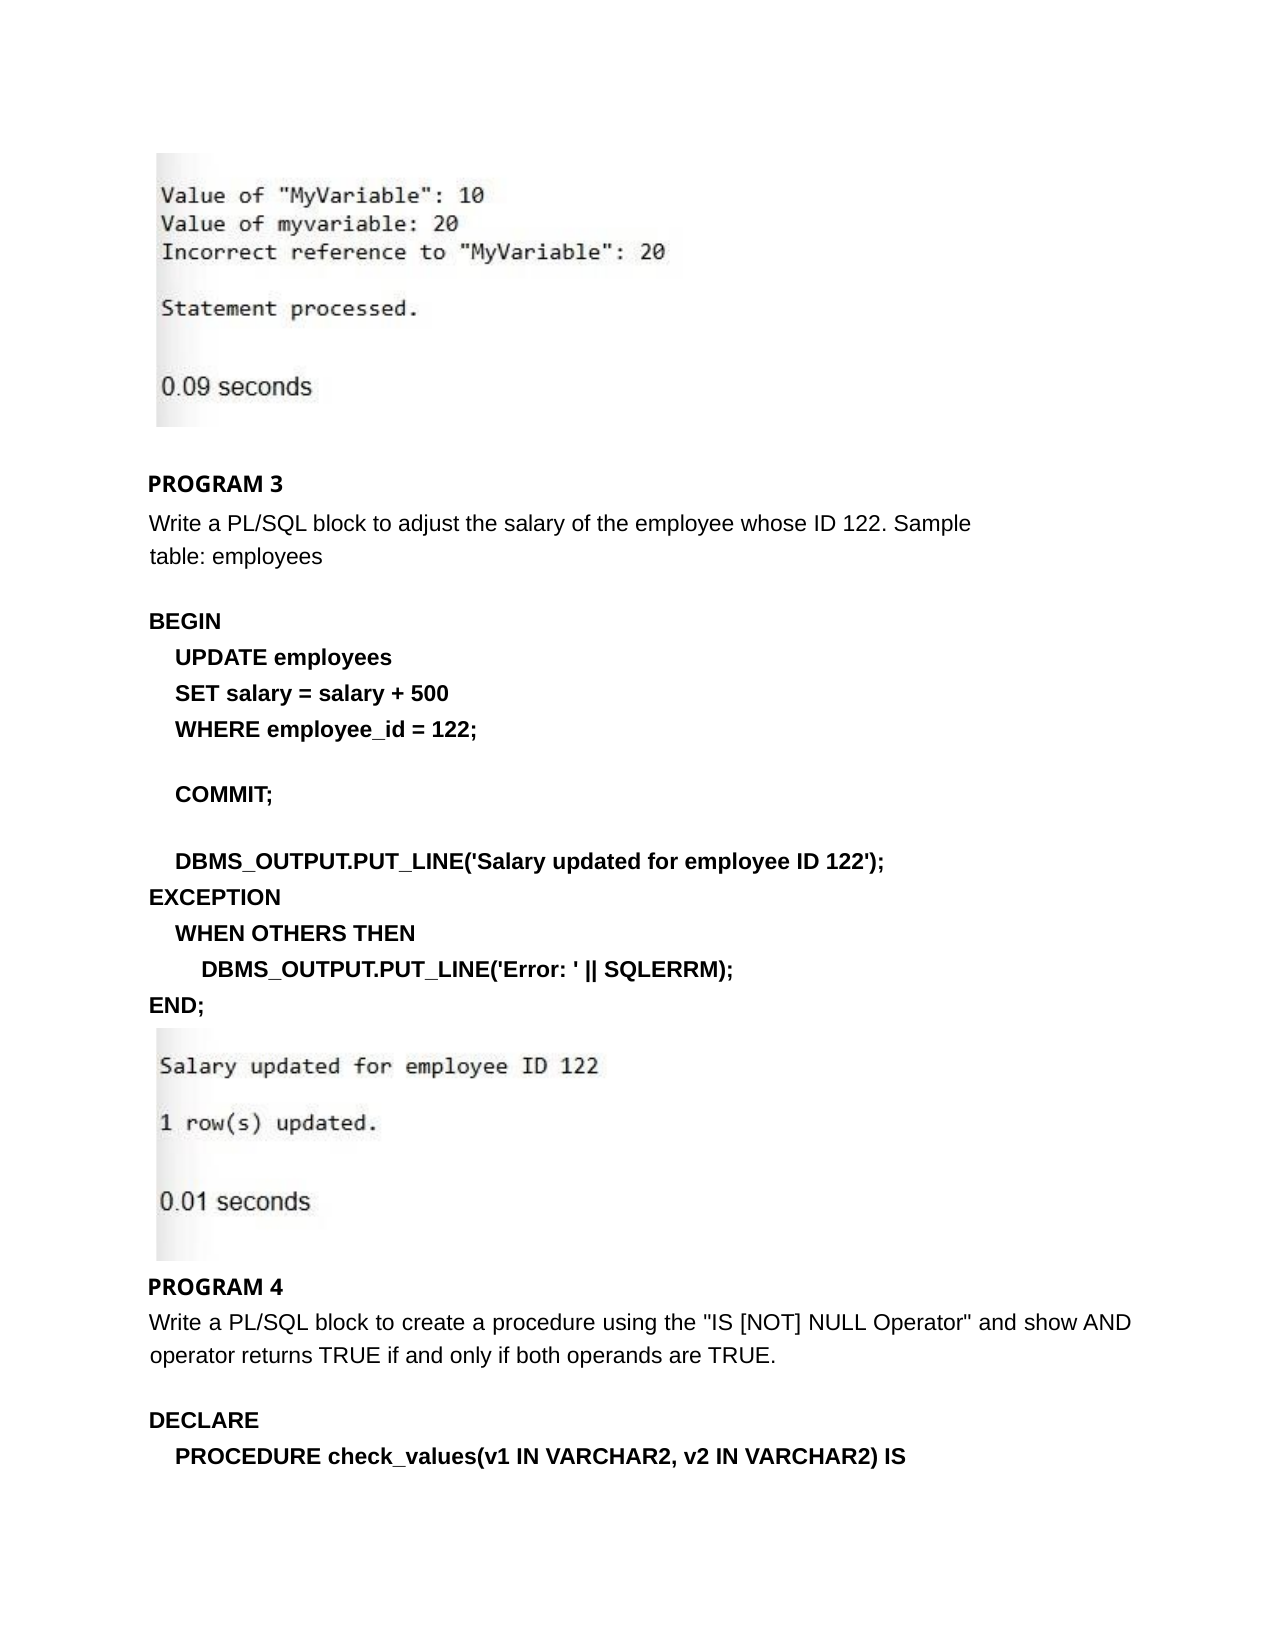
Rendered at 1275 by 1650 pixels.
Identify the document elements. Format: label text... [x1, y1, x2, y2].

picture [156, 153, 698, 427]
text EXCEPTION [148, 884, 1005, 910]
text WHEN OTHERS THEN [175, 920, 1005, 947]
text BEGIN [148, 608, 1005, 634]
subtitle PROGRAM 4 [147, 1271, 390, 1302]
text Write a PL/SQL block to create a procedure using the "IS [NOT] NULL Operator" and show AND operator returns TRUE if and only if both operands are TRUE. [148, 1309, 1132, 1369]
text COMMIT; [175, 781, 1005, 808]
text PROCEDURE check_values(v1 IN VARCHAR2, v2 IN VARCHAR2) IS [175, 1443, 1005, 1469]
text DBMS_OUTPUT.PUT_LINE('Error: ' || SQLERRM); END; [148, 956, 796, 1019]
text SET salary = salary + 500 [175, 680, 1005, 706]
text DECLARE [148, 1407, 1005, 1433]
text UPDATE employees [175, 644, 1005, 670]
subtitle PROGRAM 3 [147, 468, 390, 499]
text DBMS_OUTPUT.PUT_LINE('Salary updated for employee ID 122'); [175, 848, 1005, 874]
text Write a PL/SQL block to adjust the salary of the employee whose ID 122. Sample table: employees [148, 509, 972, 569]
text WHERE employee_id = 122; [175, 716, 1005, 742]
picture [156, 1028, 635, 1261]
